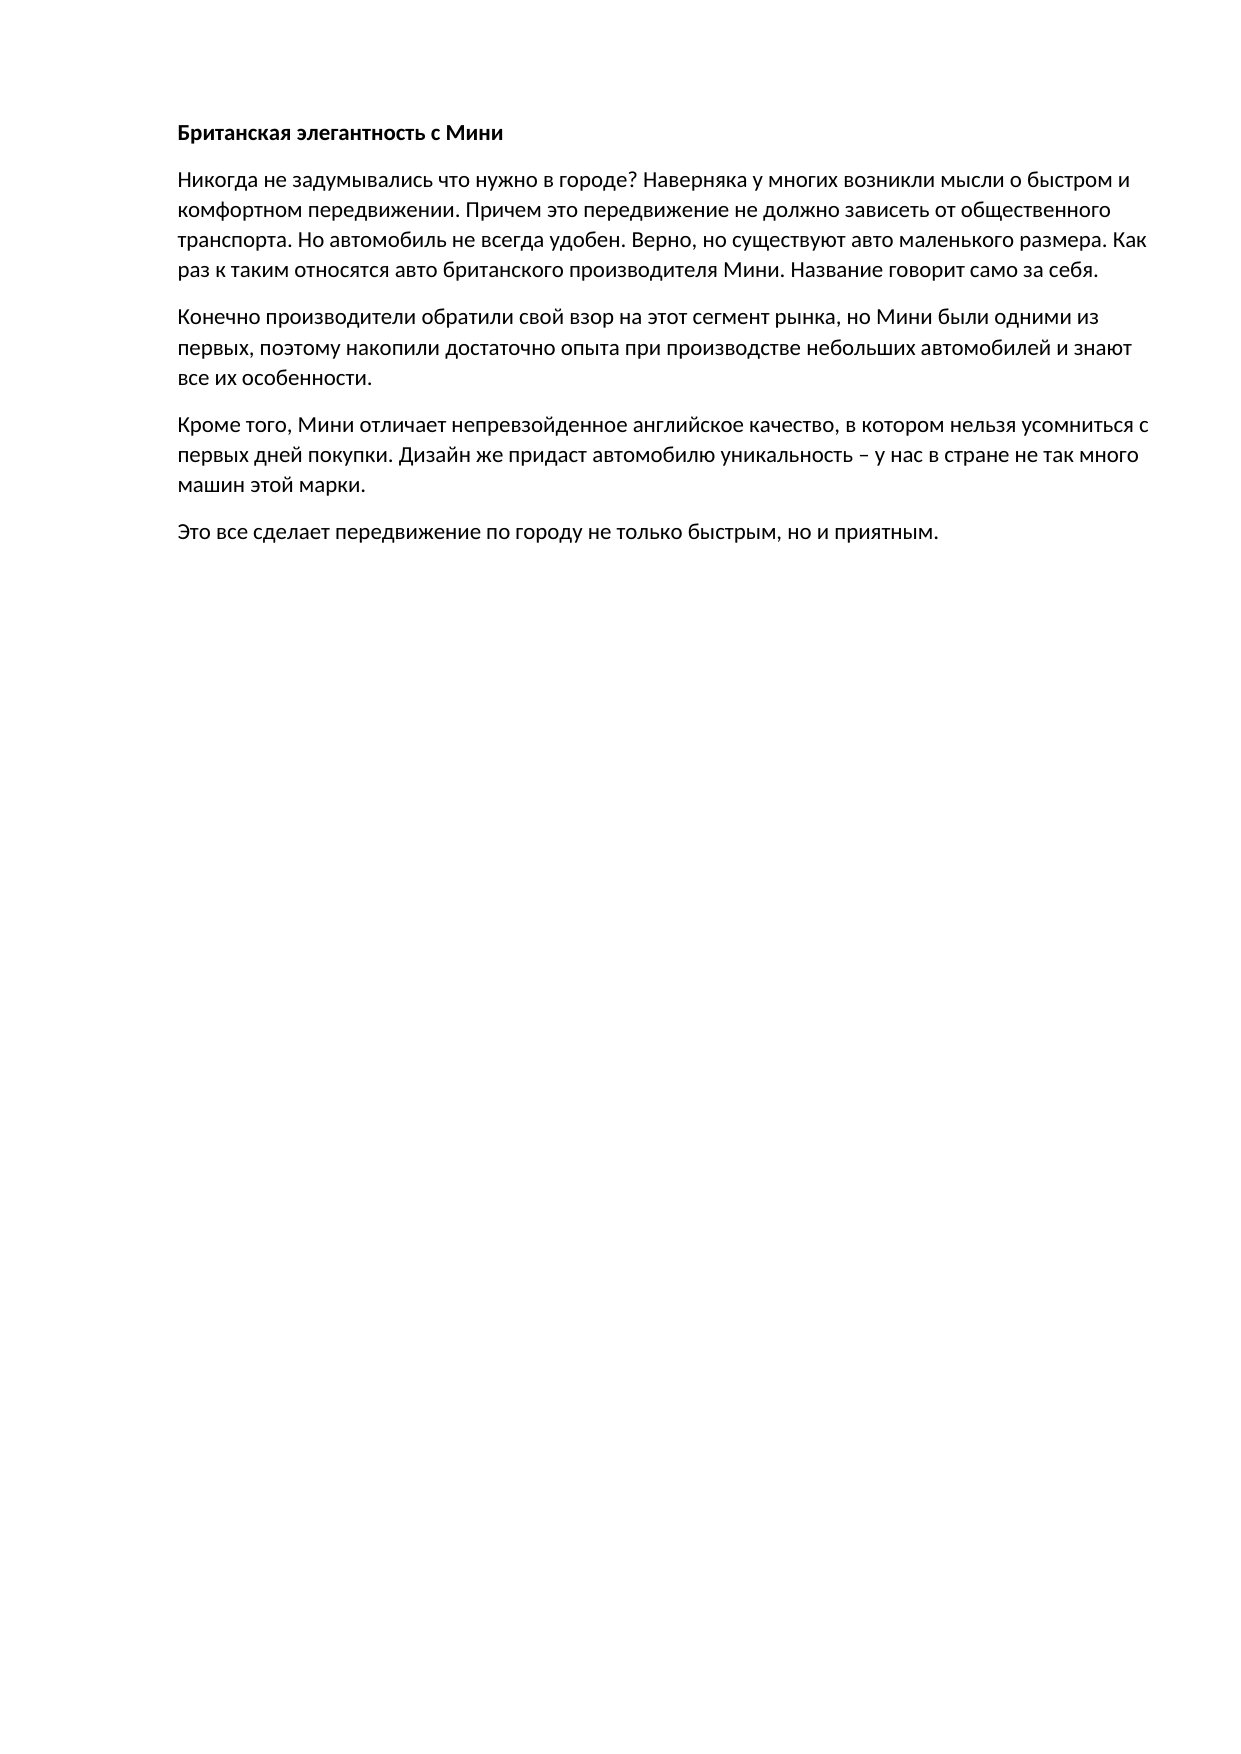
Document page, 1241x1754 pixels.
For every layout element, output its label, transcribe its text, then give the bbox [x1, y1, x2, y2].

text Никогда не задумывались что нужно в городе? Наверняка у многих возникли мысли о быстром и комфортном передвижении. Причем это передвижение не должно зависеть от общественного транспорта. Но автомобиль не всегда удобен. Верно, но существуют авто маленького размера. Как раз к таким относятся авто британского производителя Мини. Название говорит само за себя. [177, 165, 1152, 284]
text Это все сделает передвижение по городу не только быстрым, но и приятным. [177, 517, 1152, 545]
text Кроме того, Мини отличает непревзойденное английское качество, в котором нельзя усомниться с первых дней покупки. Дизайн же придаст автомобилю уникальность – у нас в стране не так много машин этой марки. [177, 410, 1152, 498]
text Конечно производители обратили свой взор на этот сегмент рынка, но Мини были одними из первых, поэтому накопили достаточно опыта при производстве небольших автомобилей и знают все их особенности. [177, 302, 1152, 391]
text Британская элегантность с Мини [177, 118, 1152, 146]
